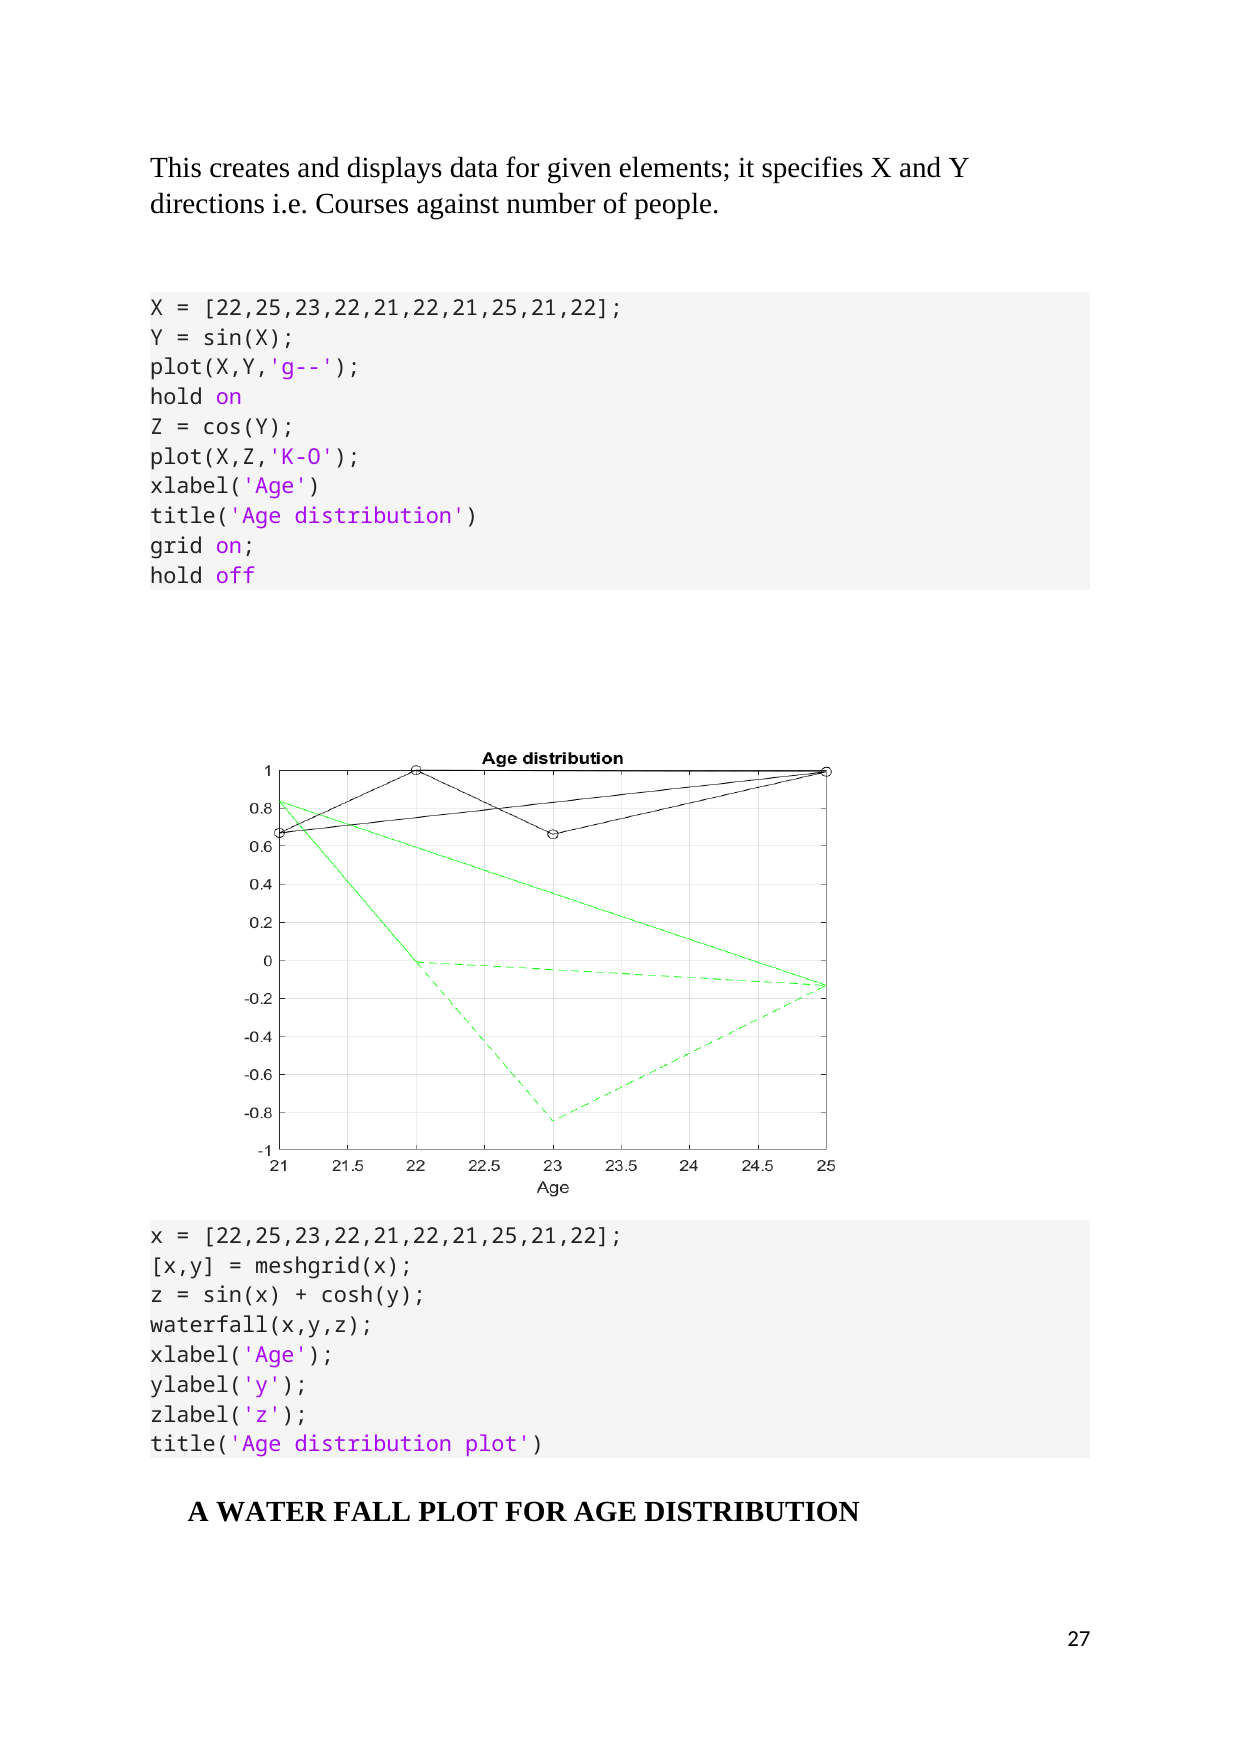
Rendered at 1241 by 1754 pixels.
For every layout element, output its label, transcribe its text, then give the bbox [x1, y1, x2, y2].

text [x,y] = meshgrid(x); [150, 1249, 1090, 1279]
text Y = sin(X); [150, 322, 1090, 351]
text plot(X,Z,'K-O'); [150, 441, 1090, 471]
text xlabel('Age'); [150, 1339, 1090, 1369]
text zlabel('z'); [150, 1398, 1090, 1428]
text ylabel('y'); [150, 1369, 1090, 1398]
list A WATER FALL PLOT FOR AGE DISTRIBUTION [187, 1494, 1090, 1528]
text This creates and displays data for given elements; it specifies X and Y directions i.e. Courses against number of people. [150, 150, 1090, 220]
picture [187, 736, 893, 1201]
text hold on [150, 381, 1090, 411]
text xlabel('Age') [150, 471, 1090, 500]
text Z = cos(Y); [150, 411, 1090, 441]
text waterfall(x,y,z); [150, 1309, 1090, 1339]
text plot(X,Y,'g--'); [150, 351, 1090, 381]
text hold off [150, 560, 1090, 590]
text z = sin(x) + cosh(y); [150, 1279, 1090, 1309]
text title('Age distribution') [150, 500, 1090, 530]
text x = [22,25,23,22,21,22,21,25,21,22]; [150, 1220, 1090, 1249]
text X = [22,25,23,22,21,22,21,25,21,22]; [150, 292, 1090, 322]
text title('Age distribution plot') [150, 1428, 1090, 1458]
text grid on; [150, 530, 1090, 560]
